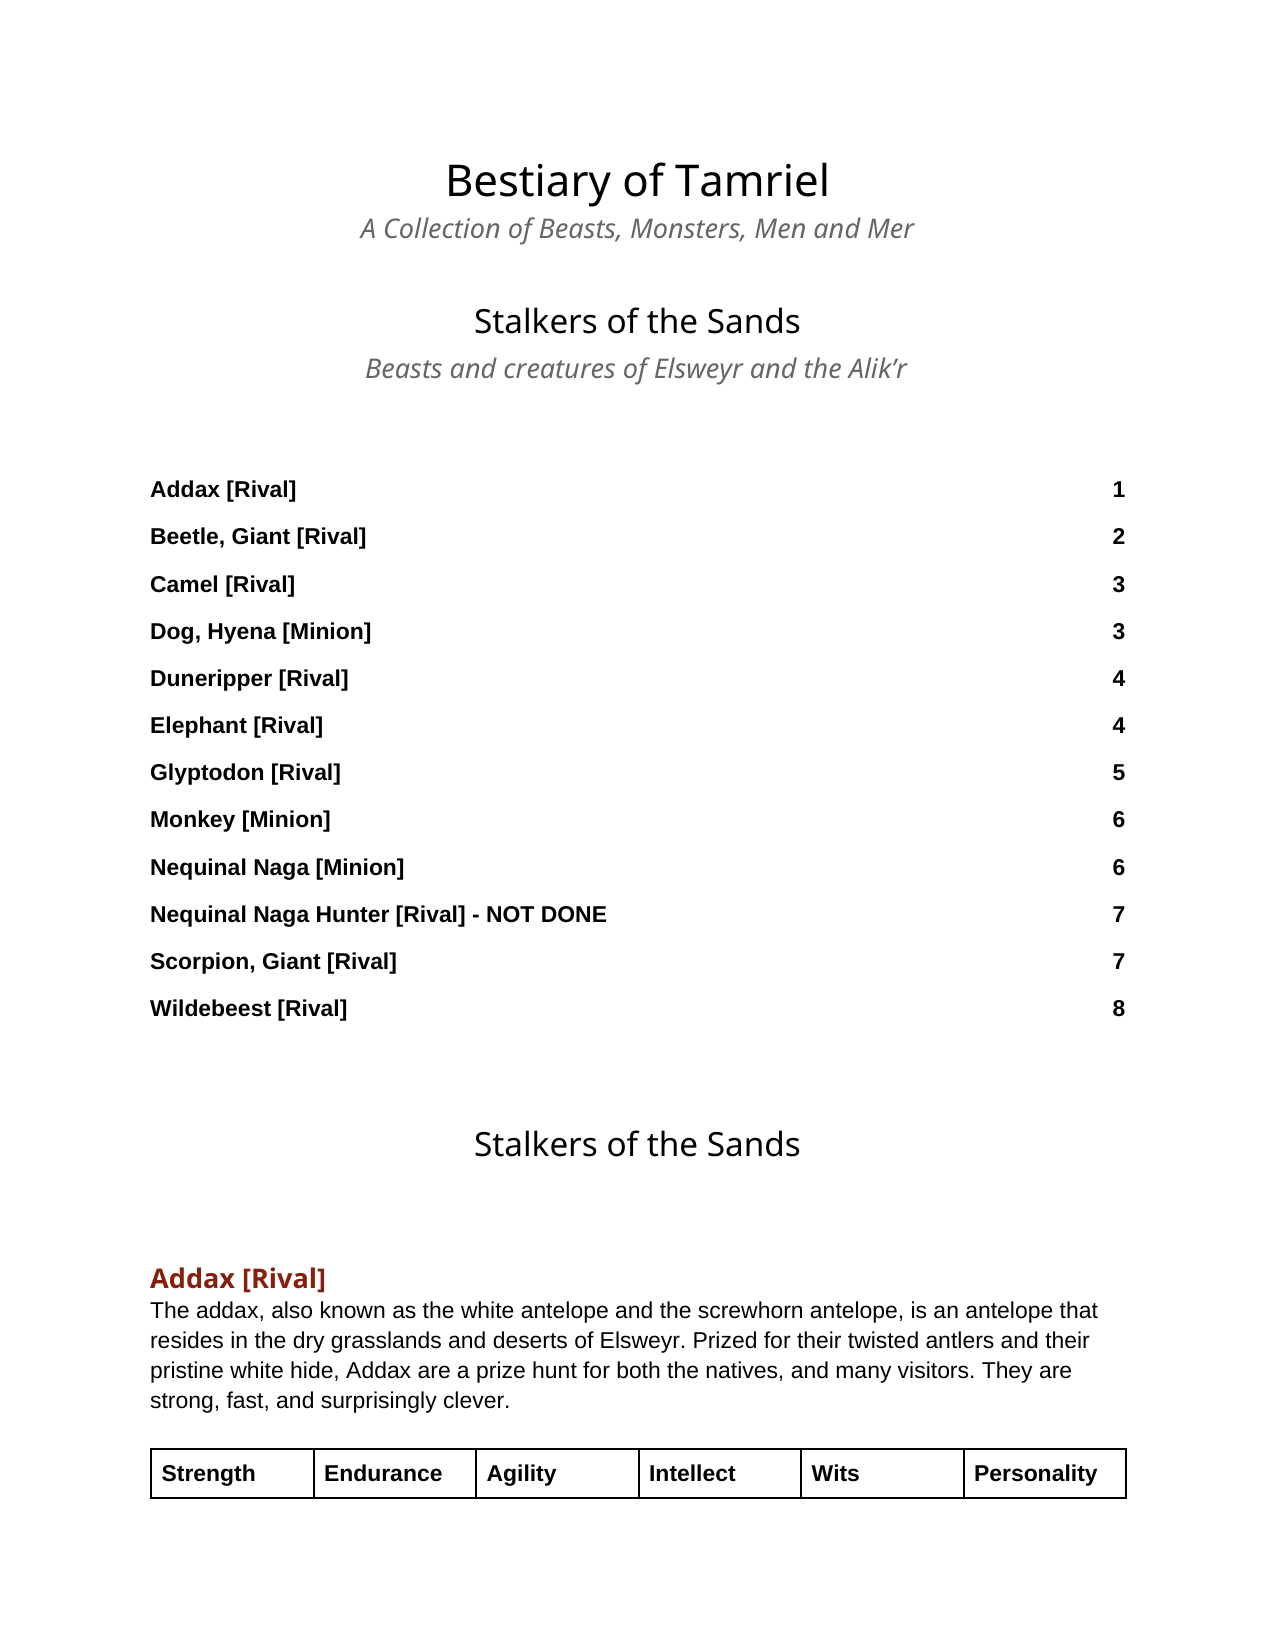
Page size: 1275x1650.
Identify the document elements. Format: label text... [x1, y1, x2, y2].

text Stalkers of the Sands [150, 1121, 1125, 1166]
subtitle Beasts and creatures of Elsweyr and the Alik’r [150, 350, 1125, 387]
table_header Agility [477, 1450, 638, 1497]
subtitle Addax [Rival] [150, 1260, 1125, 1297]
table_header Wits [802, 1450, 963, 1497]
subtitle A Collection of Beasts, Monsters, Men and Mer [150, 209, 1125, 246]
table_header Intellect [640, 1450, 800, 1497]
text Stalkers of the Sands [150, 297, 1125, 343]
table_header Strength [152, 1450, 313, 1497]
table_header Personality [965, 1450, 1125, 1497]
text The addax, also known as the white antelope and the screwhorn antelope, is an antelope that resides in the dry grasslands and deserts of Elsweyr. Prized for their twisted antlers and their pristine white hide, Addax are a prize hunt for both the natives, and many visitors. They are strong, fast, and surprisingly clever. [150, 1297, 1125, 1414]
table_header Endurance [315, 1450, 475, 1497]
title Bestiary of Tamriel [150, 150, 1125, 209]
